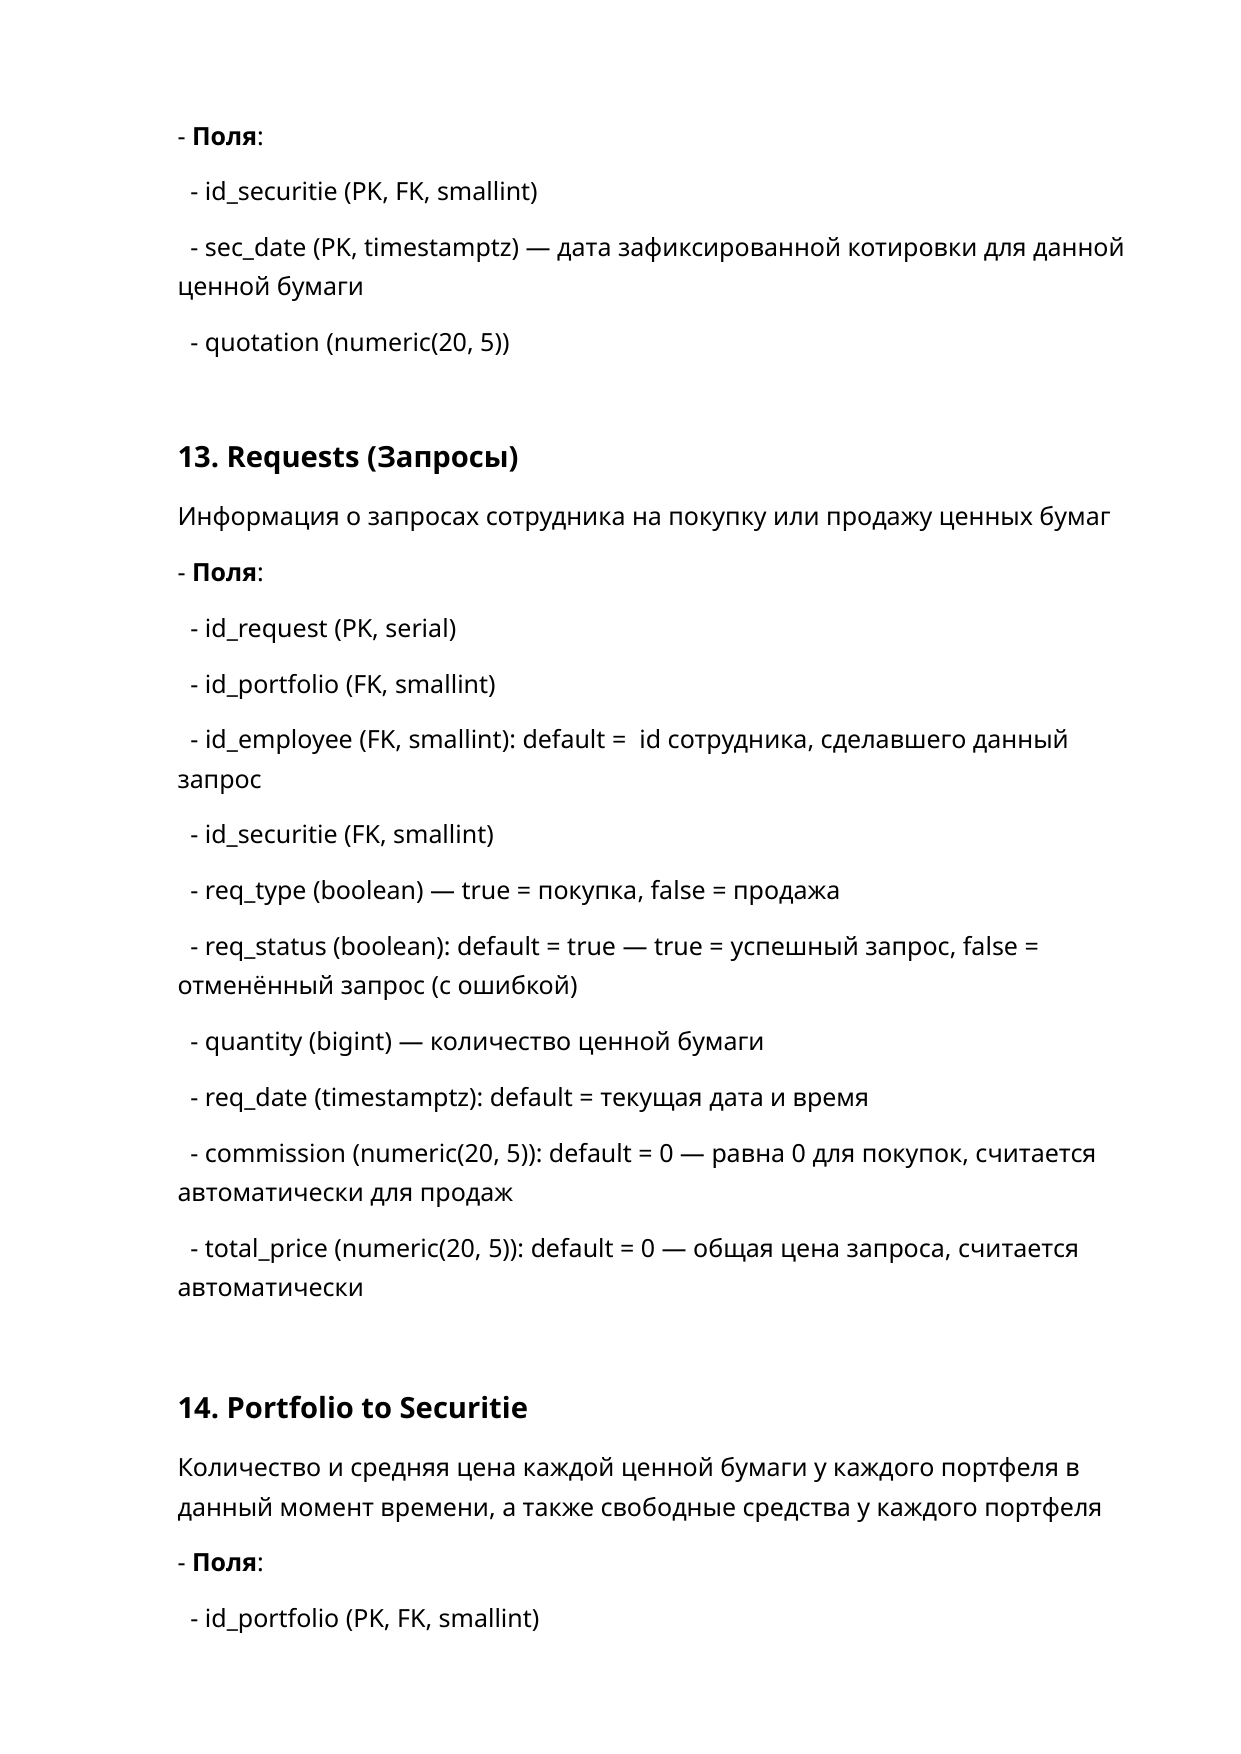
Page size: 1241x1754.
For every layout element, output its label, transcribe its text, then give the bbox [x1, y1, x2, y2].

text - Поля: [177, 1545, 1152, 1579]
text - quantity (bigint) — количество ценной бумаги [177, 1024, 1152, 1058]
text - id_portfolio (FK, smallint) [177, 666, 1152, 700]
text - id_securitie (PK, FK, smallint) [177, 174, 1152, 208]
text - quotation (numeric(20, 5)) [177, 325, 1152, 359]
text - Поля: [177, 118, 1152, 152]
text - total_price (numeric(20, 5)): default = 0 — общая цена запроса, считается автоматически [177, 1230, 1152, 1304]
text - id_portfolio (PK, FK, smallint) [177, 1601, 1152, 1635]
text - Поля: [177, 554, 1152, 589]
text - commission (numeric(20, 5)): default = 0 — равна 0 для покупок, считается автоматически для продаж [177, 1135, 1152, 1209]
text - sec_date (PK, timestamptz) — дата зафиксированной котировки для данной ценной бумаги [177, 230, 1152, 303]
text - id_employee (FK, smallint): default = id сотрудника, сделавшего данный запрос [177, 722, 1152, 795]
text - id_request (PK, serial) [177, 610, 1152, 644]
text - req_type (boolean) — true = покупка, false = продажа [177, 873, 1152, 907]
text - req_status (boolean): default = true — true = успешный запрос, false = отменённый запрос (с ошибкой) [177, 929, 1152, 1002]
text - req_date (timestamptz): default = текущая дата и время [177, 1079, 1152, 1114]
text Количество и средняя цена каждой ценной бумаги у каждого портфеля в данный момент времени, а также свободные средства у каждого портфеля [177, 1450, 1152, 1523]
text 14. Portfolio to Securitie [177, 1388, 1152, 1427]
text - id_securitie (FK, smallint) [177, 817, 1152, 851]
text Информация о запросах сотрудника на покупку или продажу ценных бумаг [177, 499, 1152, 533]
text 13. Requests (Запросы) [177, 436, 1152, 476]
